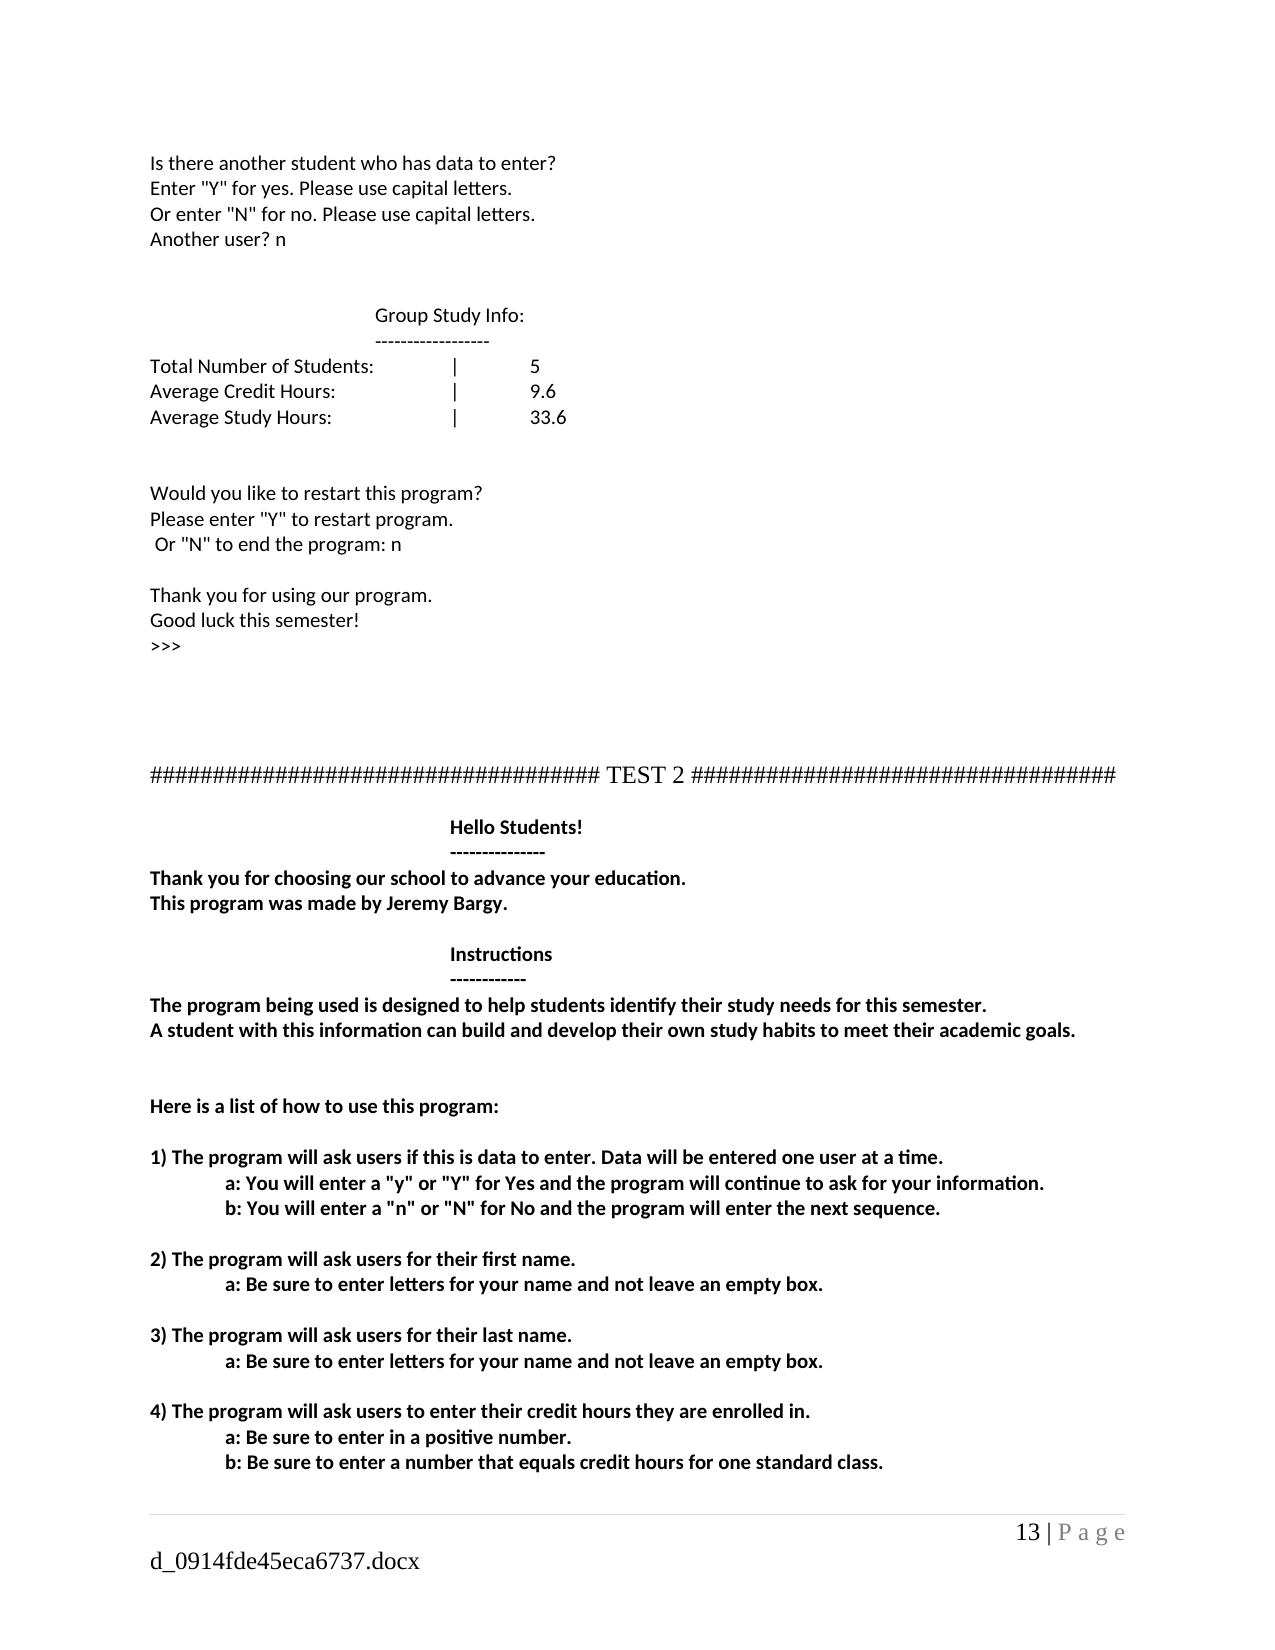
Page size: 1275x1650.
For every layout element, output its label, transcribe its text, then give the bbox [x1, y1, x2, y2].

text b: Be sure to enter a number that equals credit hours for one standard class. [150, 1449, 1125, 1475]
text Is there another student who has data to enter? [150, 150, 1125, 175]
text Average Study Hours: | 33.6 [150, 404, 1125, 429]
text Would you like to restart this program? [150, 480, 1125, 506]
text Please enter "Y" to restart program. [150, 506, 1125, 531]
text 1) The program will ask users if this is data to enter. Data will be entered one user at a time. [150, 1144, 1125, 1170]
text Enter "Y" for yes. Please use capital letters. [150, 175, 1125, 201]
text A student with this information can build and develop their own study habits to meet their academic goals. [150, 1017, 1125, 1043]
text Or "N" to end the program: n [150, 531, 1125, 557]
text ------------------ [150, 328, 1125, 353]
text b: You will enter a "n" or "N" for No and the program will enter the next sequence. [150, 1195, 1125, 1221]
text --------------- [150, 839, 1125, 865]
text Group Study Info: [150, 302, 1125, 328]
text >>> [150, 633, 1125, 658]
text Good luck this semester! [150, 607, 1125, 633]
text a: Be sure to enter letters for your name and not leave an empty box. [150, 1272, 1125, 1297]
text a: You will enter a "y" or "Y" for Yes and the program will continue to ask for your information. [150, 1170, 1125, 1195]
text Average Credit Hours: | 9.6 [150, 379, 1125, 404]
text ------------ [150, 967, 1125, 992]
text 2) The program will ask users for their first name. [150, 1246, 1125, 1272]
text Thank you for using our program. [150, 582, 1125, 607]
text Thank you for choosing our school to advance your education. [150, 865, 1125, 890]
text a: Be sure to enter in a positive number. [150, 1424, 1125, 1449]
text Another user? n [150, 226, 1125, 252]
text Or enter "N" for no. Please use capital letters. [150, 201, 1125, 226]
text This program was made by Jeremy Bargy. [150, 890, 1125, 916]
text #################################### TEST 2 ################################## [150, 760, 1125, 789]
text a: Be sure to enter letters for your name and not leave an empty box. [150, 1348, 1125, 1373]
text 4) The program will ask users to enter their credit hours they are enrolled in. [150, 1399, 1125, 1424]
text 3) The program will ask users for their last name. [150, 1322, 1125, 1348]
text Hello Students! [150, 814, 1125, 839]
text Here is a list of how to use this program: [150, 1094, 1125, 1119]
text Total Number of Students: | 5 [150, 353, 1125, 379]
text Instructions [150, 941, 1125, 967]
text The program being used is designed to help students identify their study needs for this semester. [150, 992, 1125, 1017]
